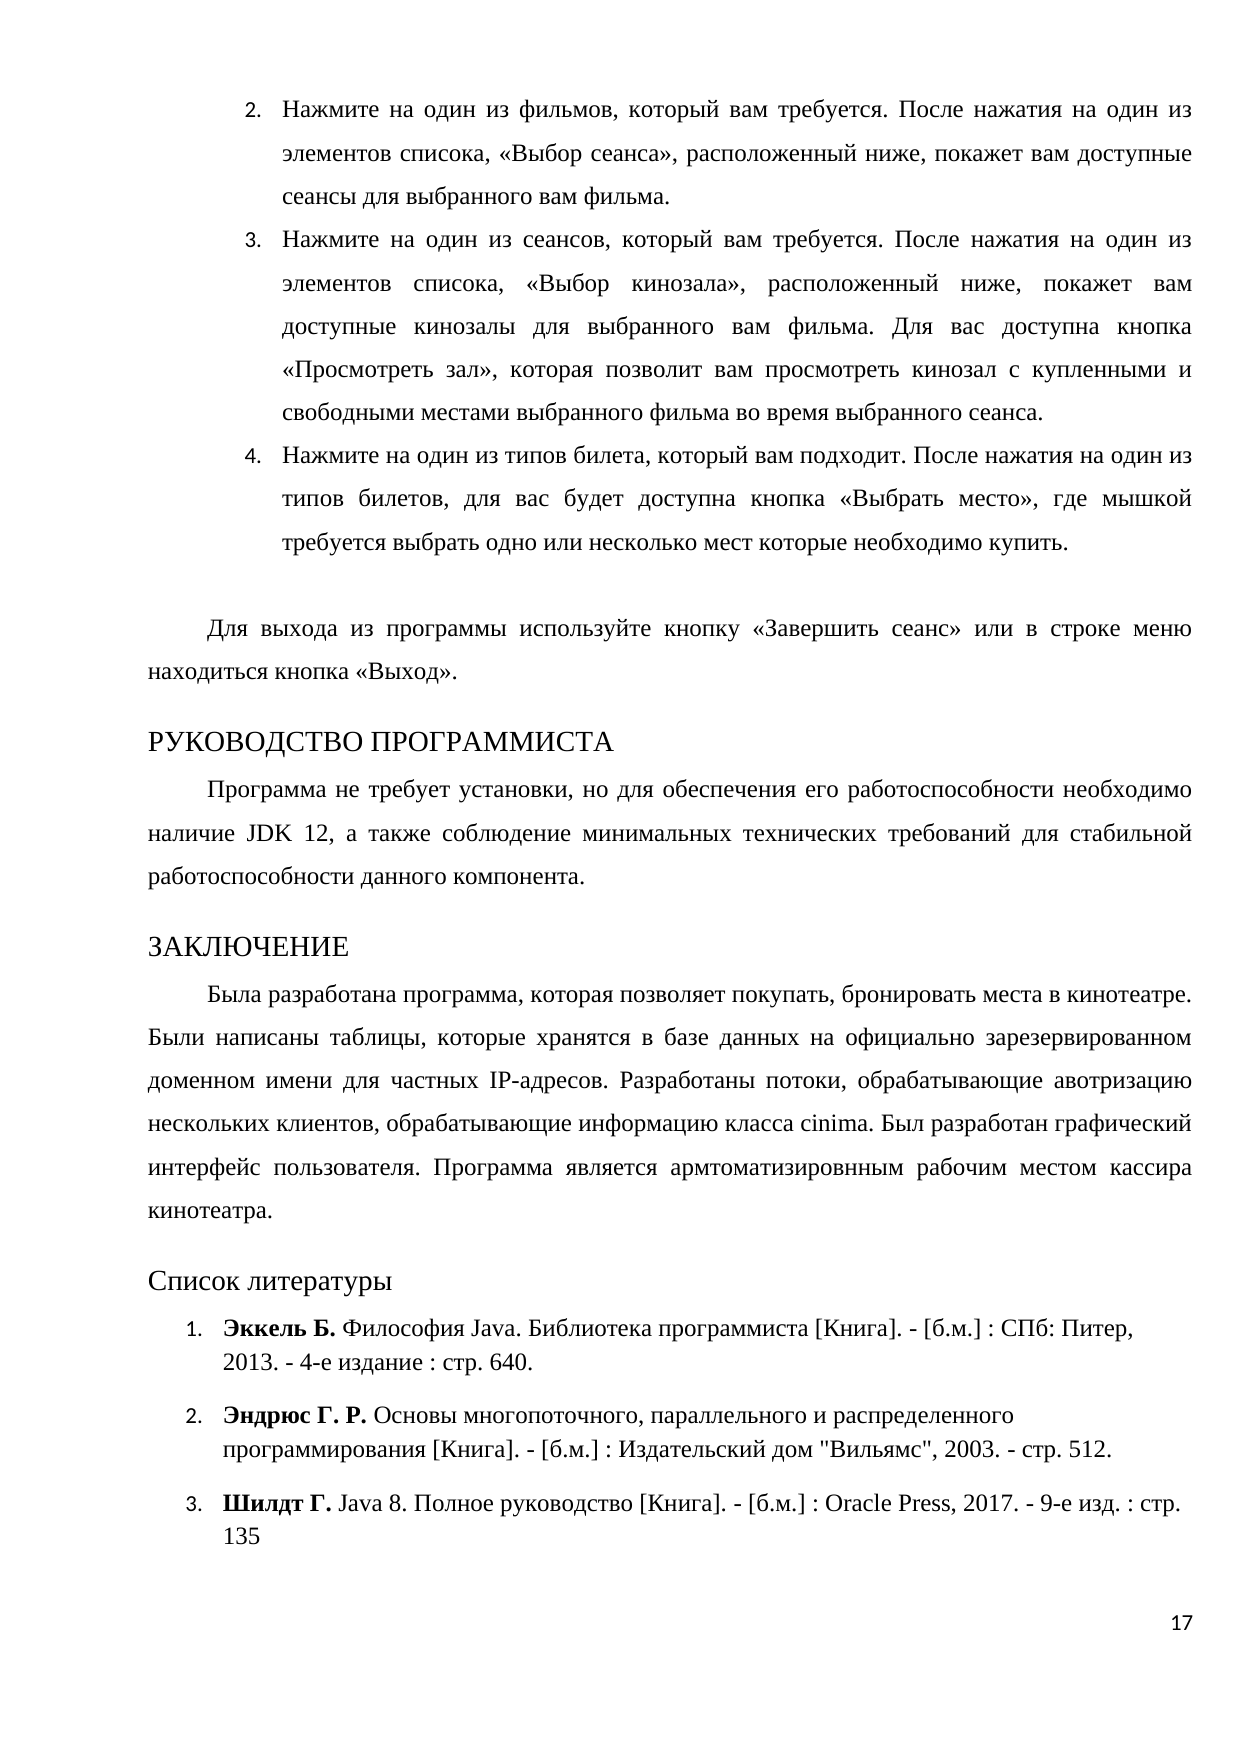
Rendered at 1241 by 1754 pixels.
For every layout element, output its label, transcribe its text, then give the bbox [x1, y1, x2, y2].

subtitle РУКОВОДСТВО ПРОГРАММИСТА [148, 724, 1193, 758]
list Нажмите на один из типов билета, который вам подходит. После нажатия на один из типов билетов, для вас будет доступна кнопка «Выбрать место», где мышкой требуется выбрать одно или несколько мест которые необходимо купить. [244, 440, 1193, 555]
list Нажмите на один из сеансов, который вам требуется. После нажатия на один из элементов списока, «Выбор кинозала», расположенный ниже, покажет вам доступные кинозалы для выбранного вам фильма. Для вас доступна кнопка «Просмотреть зал», которая позволит вам просмотреть кинозал с купленными и свободными местами выбранного фильма во время выбранного сеанса. [244, 224, 1193, 426]
text Была разработана программа, которая позволяет покупать, бронировать места в кинотеатре. Были написаны таблицы, которые хранятся в базе данных на официально зарезервированном доменном имени для частных IP-адресов. Разработаны потоки, обрабатывающие авотризацию нескольких клиентов, обрабатывающие информацию класса cinima. Был разработан графический интерфейс пользователя. Программа является армтоматизировнным рабочим местом кассира кинотеатра. [148, 979, 1193, 1223]
text Программа не требует установки, но для обеспечения его работоспособности необходимо наличие JDK 12, а также соблюдение минимальных технических требований для стабильной работоспособности данного компонента. [148, 774, 1193, 889]
subtitle ЗАКЛЮЧЕНИЕ [148, 929, 1193, 962]
list Нажмите на один из фильмов, который вам требуется. После нажатия на один из элементов списока, «Выбор сеанса», расположенный ниже, покажет вам доступные сеансы для выбранного вам фильма. [244, 94, 1193, 210]
text Для выхода из программы используйте кнопку «Завершить сеанс» или в строке меню находиться кнопка «Выход». [148, 613, 1193, 685]
